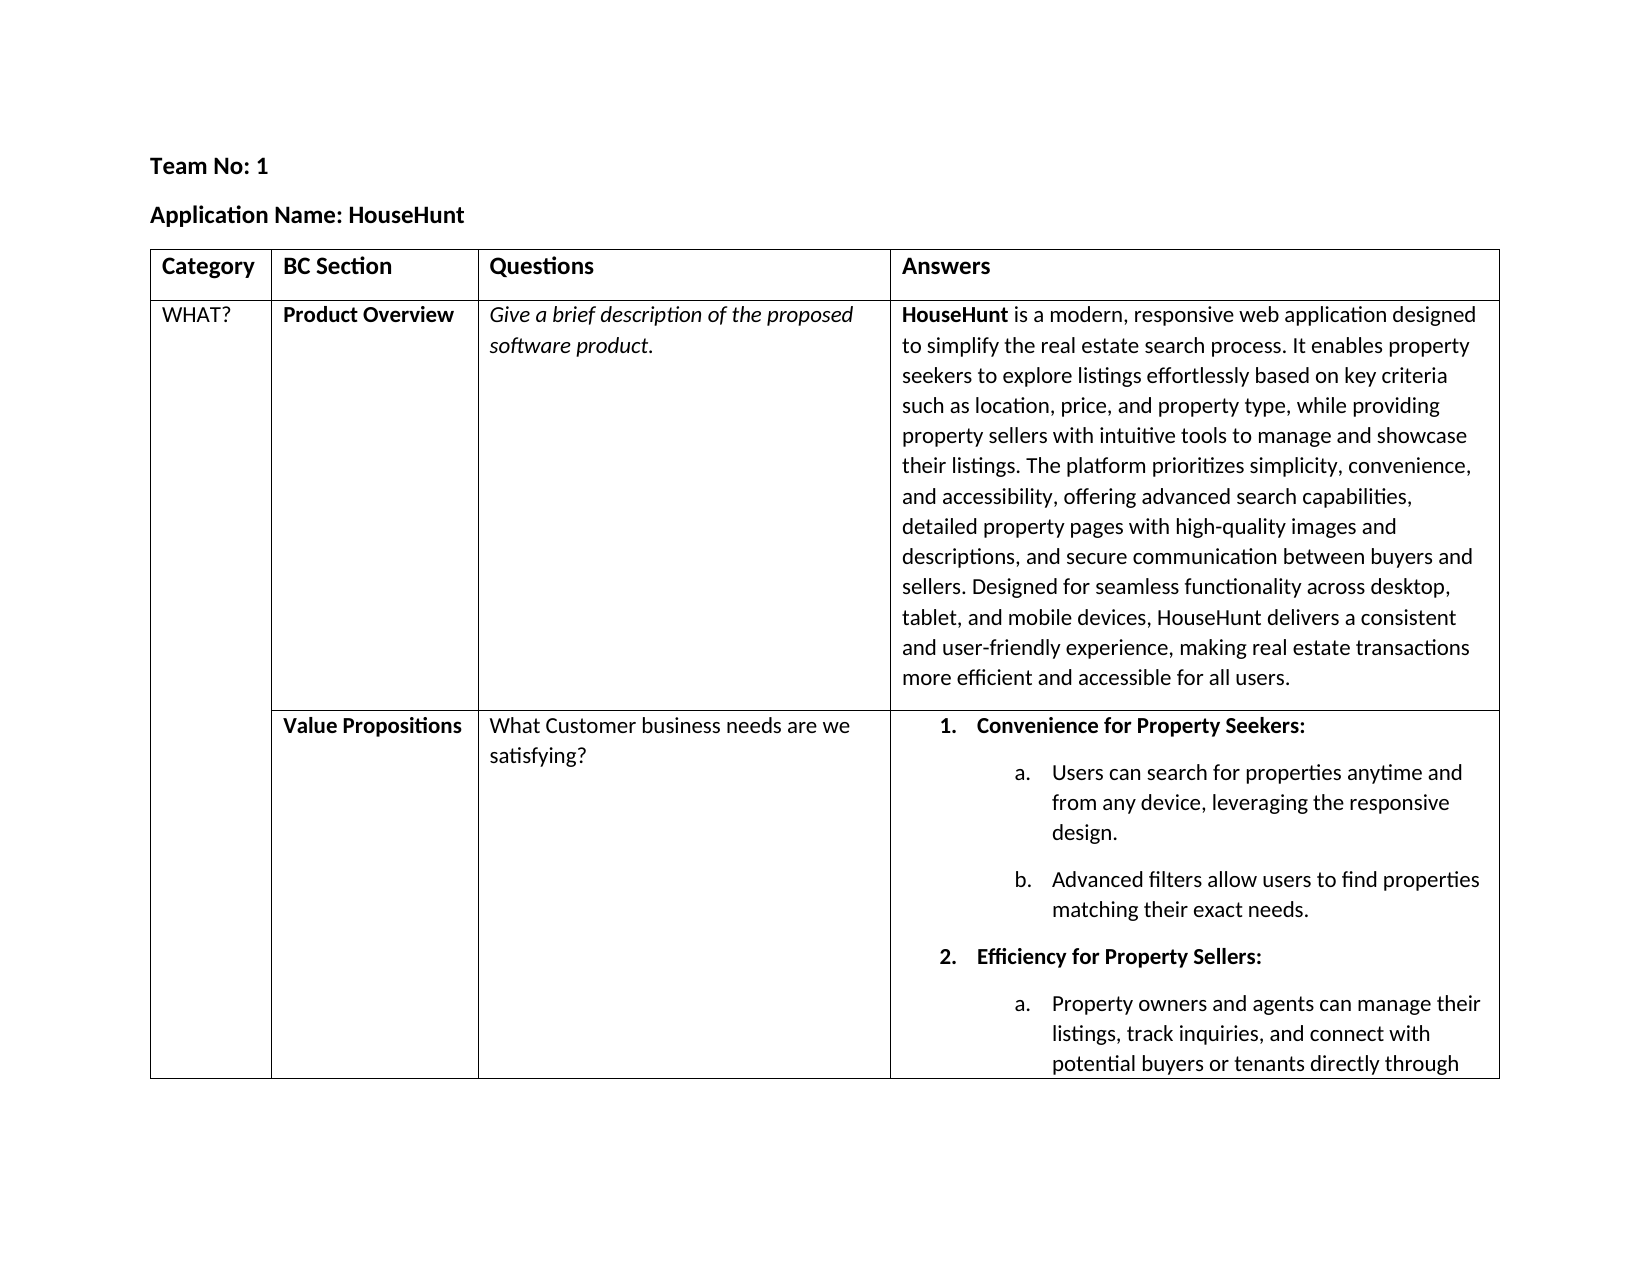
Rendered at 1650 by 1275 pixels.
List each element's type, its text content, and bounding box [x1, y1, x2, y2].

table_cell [891, 711, 1499, 1077]
table_cell Value Propositions [272, 711, 478, 1077]
table_cell HouseHunt is a modern, responsive web application designed to simplify the real estate search process. It enables property seekers to explore listings effortlessly based on key criteria such as location, price, and property type, while providing property sellers with intuitive tools to manage and showcase their listings. The platform prioritizes simplicity, convenience, and accessibility, offering advanced search capabilities, detailed property pages with high-quality images and descriptions, and secure communication between buyers and sellers. Designed for seamless functionality across desktop, tablet, and mobile devices, HouseHunt delivers a consistent and user-friendly experience, making real estate transactions more efficient and accessible for all users. [891, 301, 1499, 710]
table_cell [479, 711, 890, 1077]
table_header Category [151, 250, 271, 299]
table_header Answers [891, 250, 1499, 299]
text Application Name: HouseHunt [150, 199, 1500, 230]
text Team No: 1 [150, 150, 1500, 181]
table_header BC Section [272, 250, 478, 299]
table_cell WHAT? [151, 301, 271, 1077]
table_cell Give a brief description of the proposed software product. [479, 301, 890, 710]
table_cell Product Overview [272, 301, 478, 710]
table_header Questions [479, 250, 890, 299]
